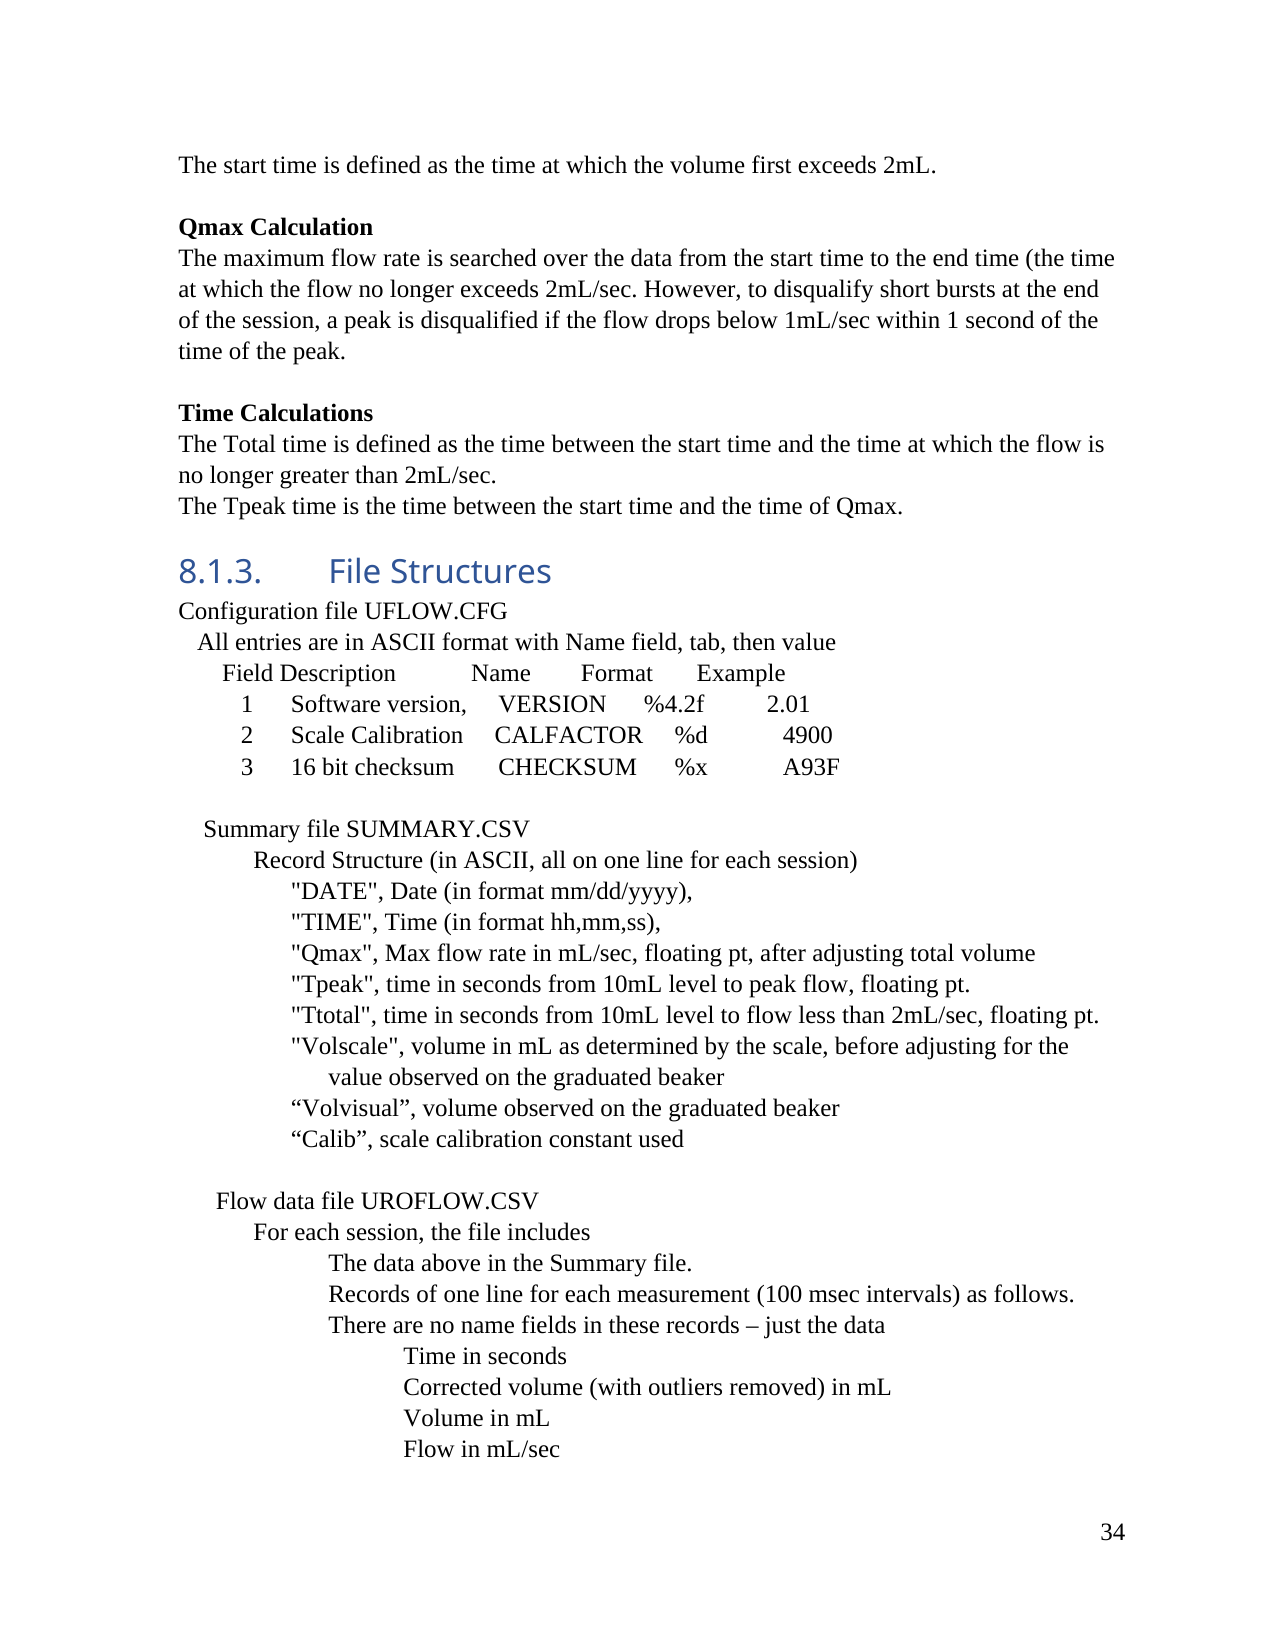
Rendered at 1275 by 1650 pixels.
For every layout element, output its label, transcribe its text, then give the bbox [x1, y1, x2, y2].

text Summary file SUMMARY.CSV [178, 814, 1125, 842]
text The data above in the Summary file. [328, 1248, 1125, 1277]
text Flow data file UROFLOW.CSV [178, 1186, 1125, 1215]
text All entries are in ASCII format with Name field, tab, then value [103, 627, 1125, 656]
text "Qmax", Max flow rate in mL/sec, floating pt, after adjusting total volume [253, 938, 1125, 967]
text Records of one line for each measurement (100 msec intervals) as follows. There are no name fields in these records – just the data [328, 1279, 1125, 1339]
text Time Calculations [178, 398, 1125, 427]
text “Calib”, scale calibration constant used [253, 1124, 1125, 1153]
text "TIME", Time (in format hh,mm,ss), [253, 907, 1125, 936]
text Field Description Name Format Example [178, 658, 1125, 687]
text The maximum flow rate is searched over the data from the start time to the end time (the time at which the flow no longer exceeds 2mL/sec. However, to disqualify short bursts at the end of the session, a peak is disqualified if the flow drops below 1mL/sec within 1 second of the time of the peak. [178, 243, 1125, 365]
text The Tpeak time is the time between the start time and the time of Qmax. [178, 491, 1125, 520]
text Record Structure (in ASCII, all on one line for each session) [253, 845, 1125, 873]
text Time in seconds [403, 1341, 1125, 1370]
text For each session, the file includes [253, 1217, 1125, 1246]
text "DATE", Date (in format mm/dd/yyyy), [253, 876, 1125, 904]
text 2 Scale Calibration CALFACTOR %d 4900 [178, 721, 1125, 749]
text Configuration file UFLOW.CFG [178, 596, 1125, 625]
text “Volvisual”, volume observed on the graduated beaker [253, 1093, 1125, 1122]
text Qmax Calculation [178, 212, 1125, 241]
text 1 Software version, VERSION %4.2f 2.01 [178, 689, 1125, 718]
text "Volscale", volume in mL as determined by the scale, before adjusting for the value observed on the graduated beaker [253, 1031, 1125, 1091]
text The Total time is defined as the time between the start time and the time at which the flow is no longer greater than 2mL/sec. [178, 429, 1125, 489]
text 3 16 bit checksum CHECKSUM %x A93F [178, 752, 1125, 780]
text Flow in mL/sec [403, 1434, 1125, 1463]
text The start time is defined as the time at which the volume first exceeds 2mL. [178, 150, 1125, 179]
text Volume in mL [403, 1403, 1125, 1432]
text Corrected volume (with outliers removed) in mL [403, 1372, 1125, 1401]
text "Tpeak", time in seconds from 10mL level to peak flow, floating pt. [253, 969, 1125, 998]
text "Ttotal", time in seconds from 10mL level to flow less than 2mL/sec, floating pt. [253, 1000, 1125, 1029]
subtitle File Structures [178, 547, 1125, 593]
